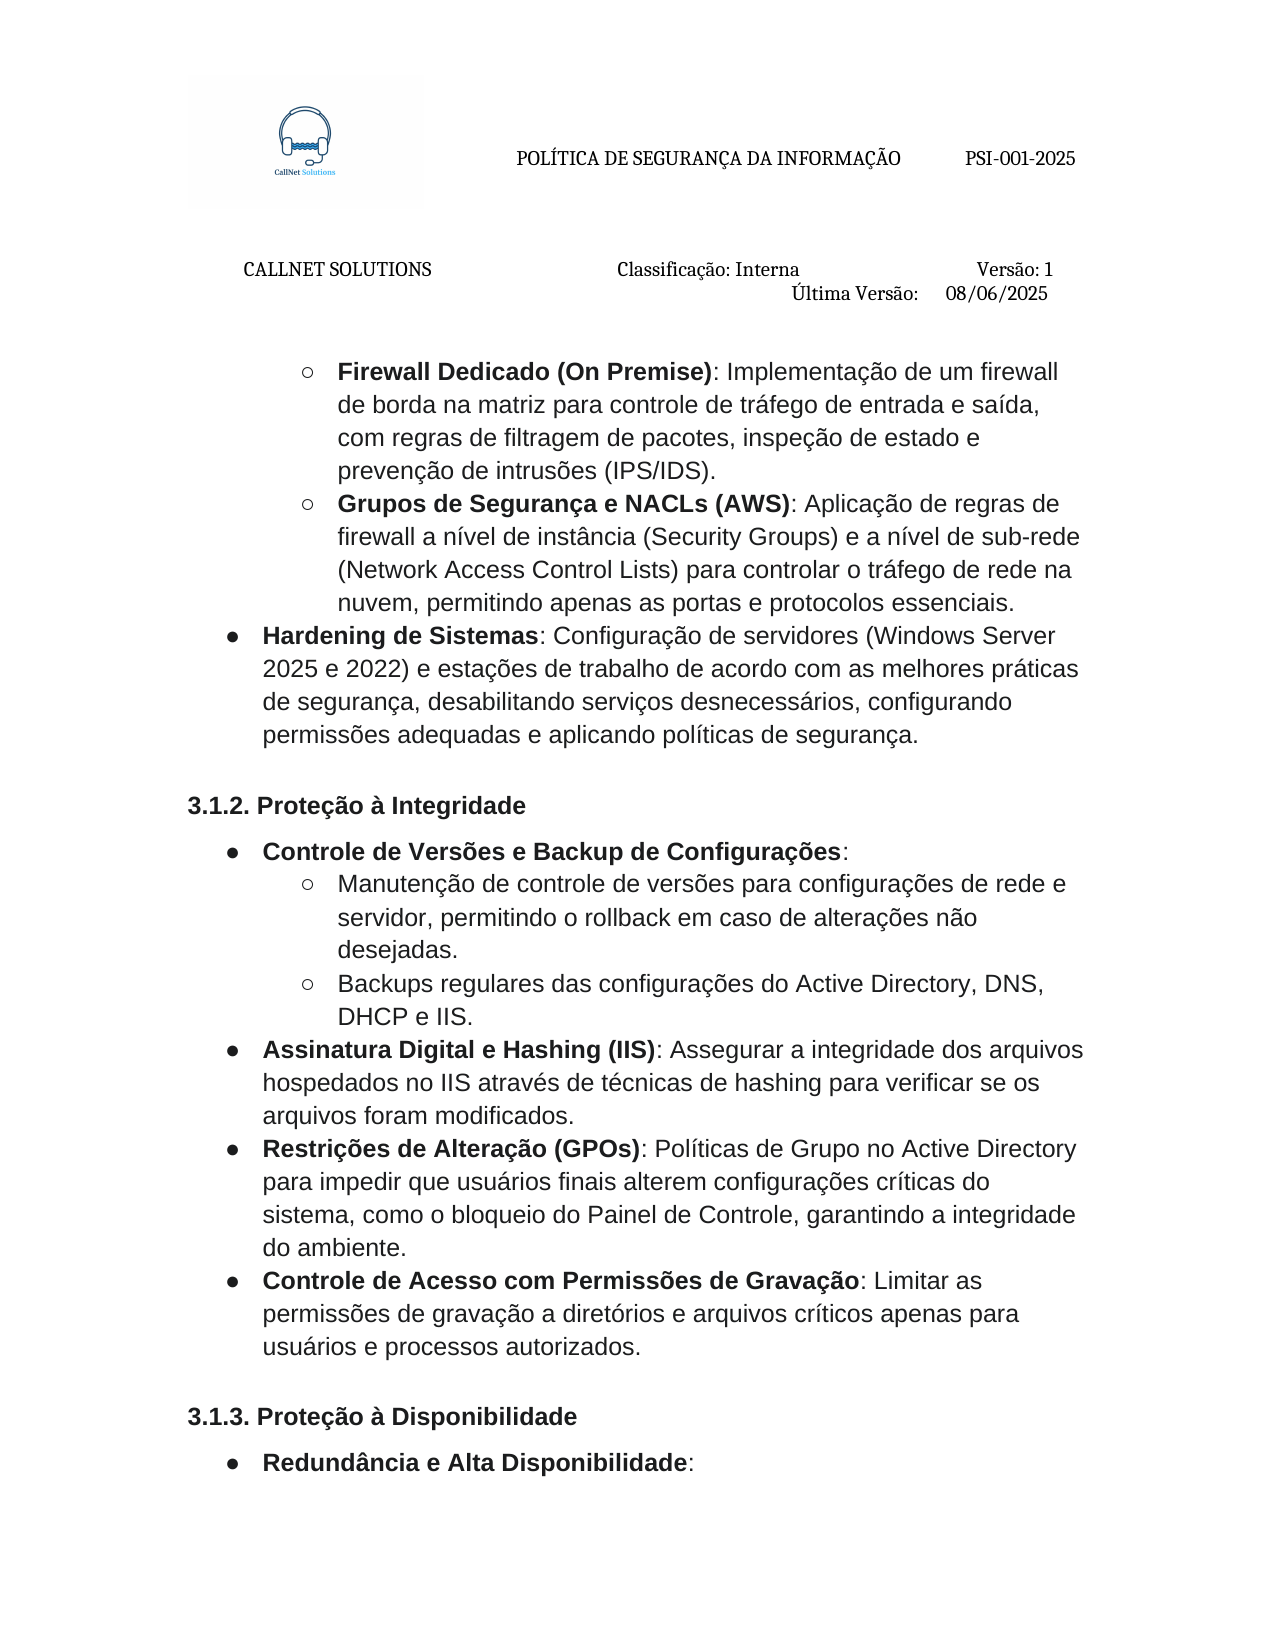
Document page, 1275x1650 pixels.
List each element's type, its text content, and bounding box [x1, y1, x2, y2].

list Hardening de Sistemas: Configuração de servidores (Windows Server 2025 e 2022) e estações de trabalho de acordo com as melhores práticas de segurança, desabilitando serviços desnecessários, configurando permissões adequadas e aplicando políticas de segurança. [225, 621, 1087, 749]
list Restrições de Alteração (GPOs): Políticas de Grupo no Active Directory para impedir que usuários finais alterem configurações críticas do sistema, como o bloqueio do Painel de Controle, garantindo a integridade do ambiente. [225, 1134, 1087, 1261]
picture [187, 75, 424, 209]
list Assinatura Digital e Hashing (IIS): Assegurar a integridade dos arquivos hospedados no IIS através de técnicas de hashing para verificar se os arquivos foram modificados. [225, 1034, 1087, 1129]
list Controle de Acesso com Permissões de Gravação: Limitar as permissões de gravação a diretórios e arquivos críticos apenas para usuários e processos autorizados. [225, 1266, 1087, 1361]
subtitle 3.1.3. Proteção à Disponibilidade [187, 1402, 1087, 1431]
list Controle de Versões e Backup de Configurações: [225, 836, 1087, 865]
list Firewall Dedicado (On Premise): Implementação de um firewall de borda na matriz para controle de tráfego de entrada e saída, com regras de filtragem de pacotes, inspeção de estado e prevenção de intrusões (IPS/IDS). [300, 357, 1087, 485]
list Redundância e Alta Disponibilidade: [225, 1448, 1087, 1477]
list Grupos de Segurança e NACLs (AWS): Aplicação de regras de firewall a nível de instância (Security Groups) e a nível de sub-rede (Network Access Control Lists) para controlar o tráfego de rede na nuvem, permitindo apenas as portas e protocolos essenciais. [300, 489, 1087, 617]
list Manutenção de controle de versões para configurações de rede e servidor, permitindo o rollback em caso de alterações não desejadas. [300, 869, 1087, 964]
subtitle 3.1.2. Proteção à Integridade [187, 791, 1087, 820]
list Backups regulares das configurações do Active Directory, DNS, DHCP e IIS. [300, 968, 1087, 1030]
